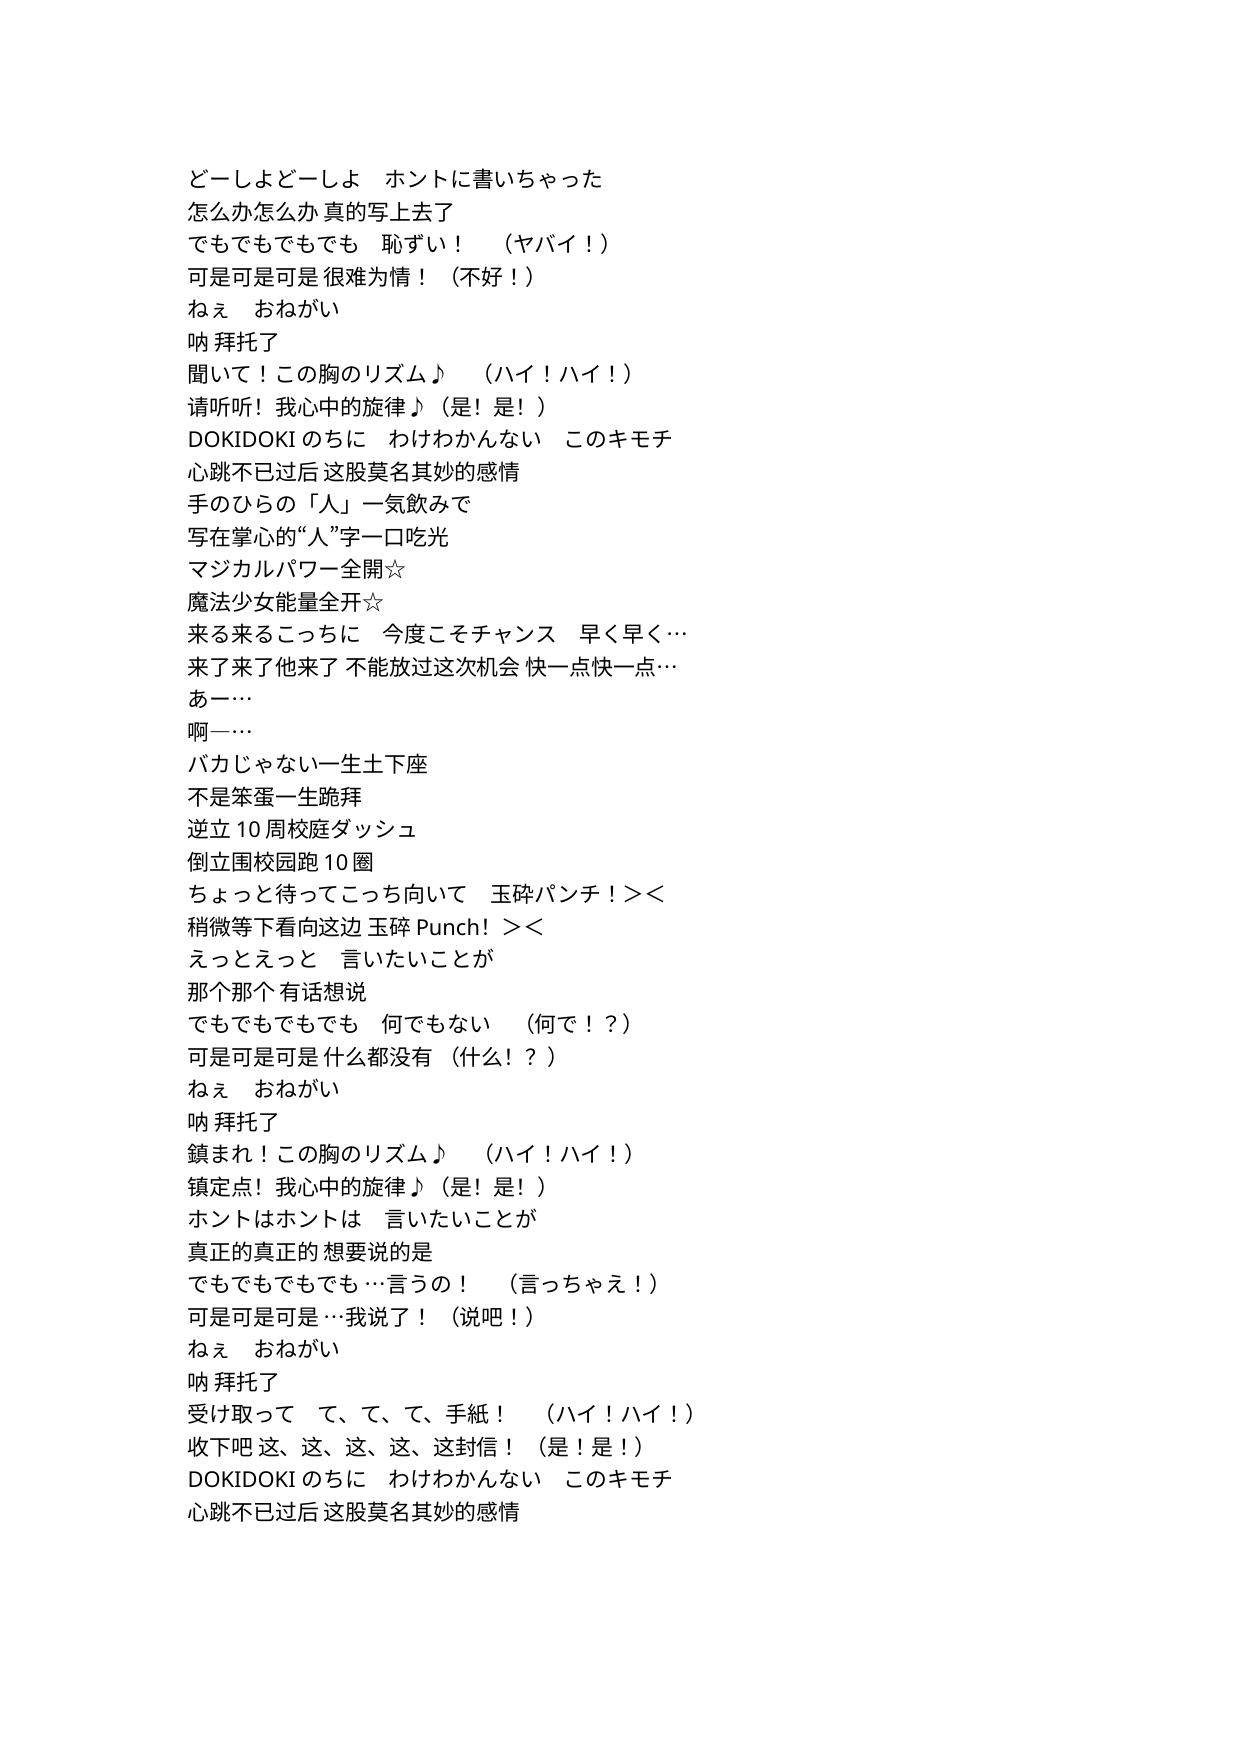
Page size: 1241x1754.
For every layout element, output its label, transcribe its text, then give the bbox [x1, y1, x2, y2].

text DOKIDOKI のちに わけわかんない このキモチ [187, 422, 1053, 454]
text 呐 拜托了 鎮まれ！この胸のリズム♪ （ハイ！ハイ！） [187, 1104, 1053, 1169]
text 可是可是可是 什么都没有 （什么！？） ねぇ おねがい [187, 1039, 1053, 1104]
text えっとえっと 言いたいことが [187, 942, 1053, 974]
text 呐 拜托了 受け取って て、て、て、手紙！ （ハイ！ハイ！） [187, 1364, 1053, 1429]
text 真正的真正的 想要说的是 でもでもでもでも …言うの！ （言っちゃえ！） [187, 1234, 1053, 1299]
text 可是可是可是 很难为情！ （不好！） ねぇ おねがい [187, 259, 1053, 324]
text 可是可是可是 …我说了！ （说吧！） ねぇ おねがい [187, 1299, 1053, 1364]
text 心跳不已过后 这股莫名其妙的感情 [187, 454, 1053, 487]
text 倒立围校园跑10圈 ちょっと待ってこっち向いて 玉砕パンチ！＞＜ [187, 844, 1053, 909]
text 呐 拜托了 聞いて！この胸のリズム♪ （ハイ！ハイ！） [187, 324, 1053, 389]
text バカじゃない一生土下座 [187, 747, 1053, 779]
text 手のひらの「人」一気飲みで [187, 487, 1053, 519]
text 怎么办怎么办 真的写上去了 でもでもでもでも 恥ずい！ （ヤバイ！） [187, 194, 1053, 259]
text 那个那个 有话想说 でもでもでもでも 何でもない （何で！？） [187, 974, 1053, 1039]
text 请听听！我心中的旋律♪（是！是！） [187, 389, 1053, 422]
text 不是笨蛋一生跪拜 逆立10周校庭ダッシュ [187, 779, 1053, 844]
text 啊—… [187, 714, 1053, 747]
text 来了来了他来了 不能放过这次机会 快一点快一点… あー… [187, 649, 1053, 714]
text 魔法少女能量全开☆ [187, 584, 1053, 617]
text 心跳不已过后 这股莫名其妙的感情 [187, 1494, 1053, 1527]
text 镇定点！我心中的旋律♪（是！是！） [187, 1169, 1053, 1202]
text 稍微等下看向这边 玉碎Punch！＞＜ [187, 909, 1053, 942]
text どーしよどーしよ ホントに書いちゃった [187, 162, 1053, 194]
text 收下吧 这、这、这、这、这封信！ （是！是！） [187, 1429, 1053, 1462]
text 来る来るこっちに 今度こそチャンス 早く早く… [187, 617, 1053, 649]
text DOKIDOKI のちに わけわかんない このキモチ [187, 1462, 1053, 1494]
text ホントはホントは 言いたいことが [187, 1202, 1053, 1234]
text 写在掌心的“人”字一口吃光 マジカルパワー全開☆ [187, 519, 1053, 584]
